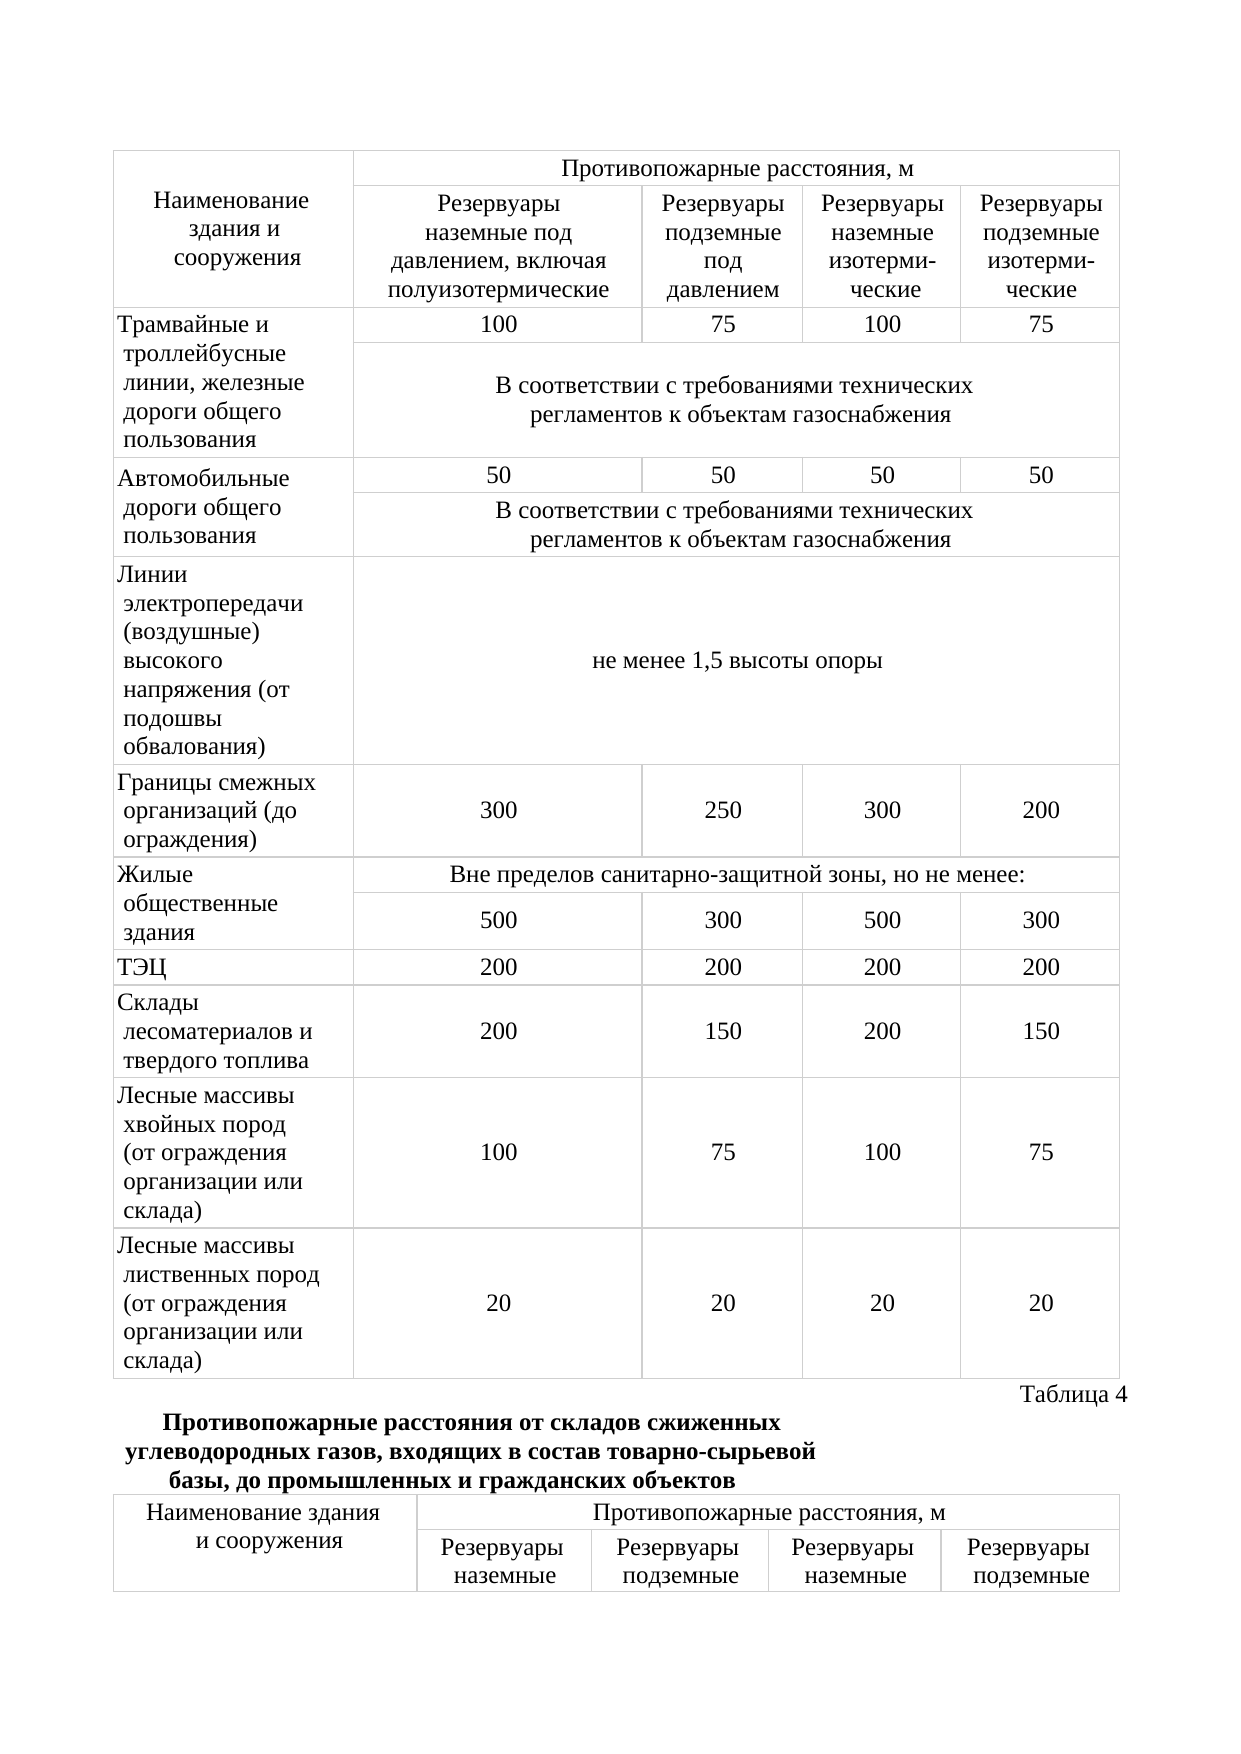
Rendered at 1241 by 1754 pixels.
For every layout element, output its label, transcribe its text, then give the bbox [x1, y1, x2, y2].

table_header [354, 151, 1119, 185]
text Таблица 4 [112, 1379, 1128, 1407]
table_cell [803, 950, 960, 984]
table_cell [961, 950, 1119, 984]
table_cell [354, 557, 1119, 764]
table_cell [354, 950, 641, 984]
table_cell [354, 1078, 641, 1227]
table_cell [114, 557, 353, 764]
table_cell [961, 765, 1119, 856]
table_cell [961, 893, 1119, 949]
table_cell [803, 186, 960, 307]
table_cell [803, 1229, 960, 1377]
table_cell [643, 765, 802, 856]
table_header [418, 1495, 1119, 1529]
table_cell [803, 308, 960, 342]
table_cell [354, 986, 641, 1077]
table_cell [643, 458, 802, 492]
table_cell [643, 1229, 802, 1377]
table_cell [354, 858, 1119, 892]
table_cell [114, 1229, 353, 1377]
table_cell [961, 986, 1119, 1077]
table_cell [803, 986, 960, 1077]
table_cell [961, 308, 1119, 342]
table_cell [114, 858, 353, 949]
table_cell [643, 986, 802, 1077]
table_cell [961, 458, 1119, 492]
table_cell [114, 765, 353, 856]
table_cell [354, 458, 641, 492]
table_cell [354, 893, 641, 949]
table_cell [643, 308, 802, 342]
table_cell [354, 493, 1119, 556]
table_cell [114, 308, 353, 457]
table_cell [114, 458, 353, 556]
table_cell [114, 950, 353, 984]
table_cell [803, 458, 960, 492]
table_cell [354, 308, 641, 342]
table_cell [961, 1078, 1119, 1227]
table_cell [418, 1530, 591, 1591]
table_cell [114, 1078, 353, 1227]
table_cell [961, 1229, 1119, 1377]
text Противопожарные расстояния от складов сжиженных углеводородных газов, входящих в состав товарно-сырьевой базы, до промышленных и гражданских объектов [112, 1407, 1128, 1494]
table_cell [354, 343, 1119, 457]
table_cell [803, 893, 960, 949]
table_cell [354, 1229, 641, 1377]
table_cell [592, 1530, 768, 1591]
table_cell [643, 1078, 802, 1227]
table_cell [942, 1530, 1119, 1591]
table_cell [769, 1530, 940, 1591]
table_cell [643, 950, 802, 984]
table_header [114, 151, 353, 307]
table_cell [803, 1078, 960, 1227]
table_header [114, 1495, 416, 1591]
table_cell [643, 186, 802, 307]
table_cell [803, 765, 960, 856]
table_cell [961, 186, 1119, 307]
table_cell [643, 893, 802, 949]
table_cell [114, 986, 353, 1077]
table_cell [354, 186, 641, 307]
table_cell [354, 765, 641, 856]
